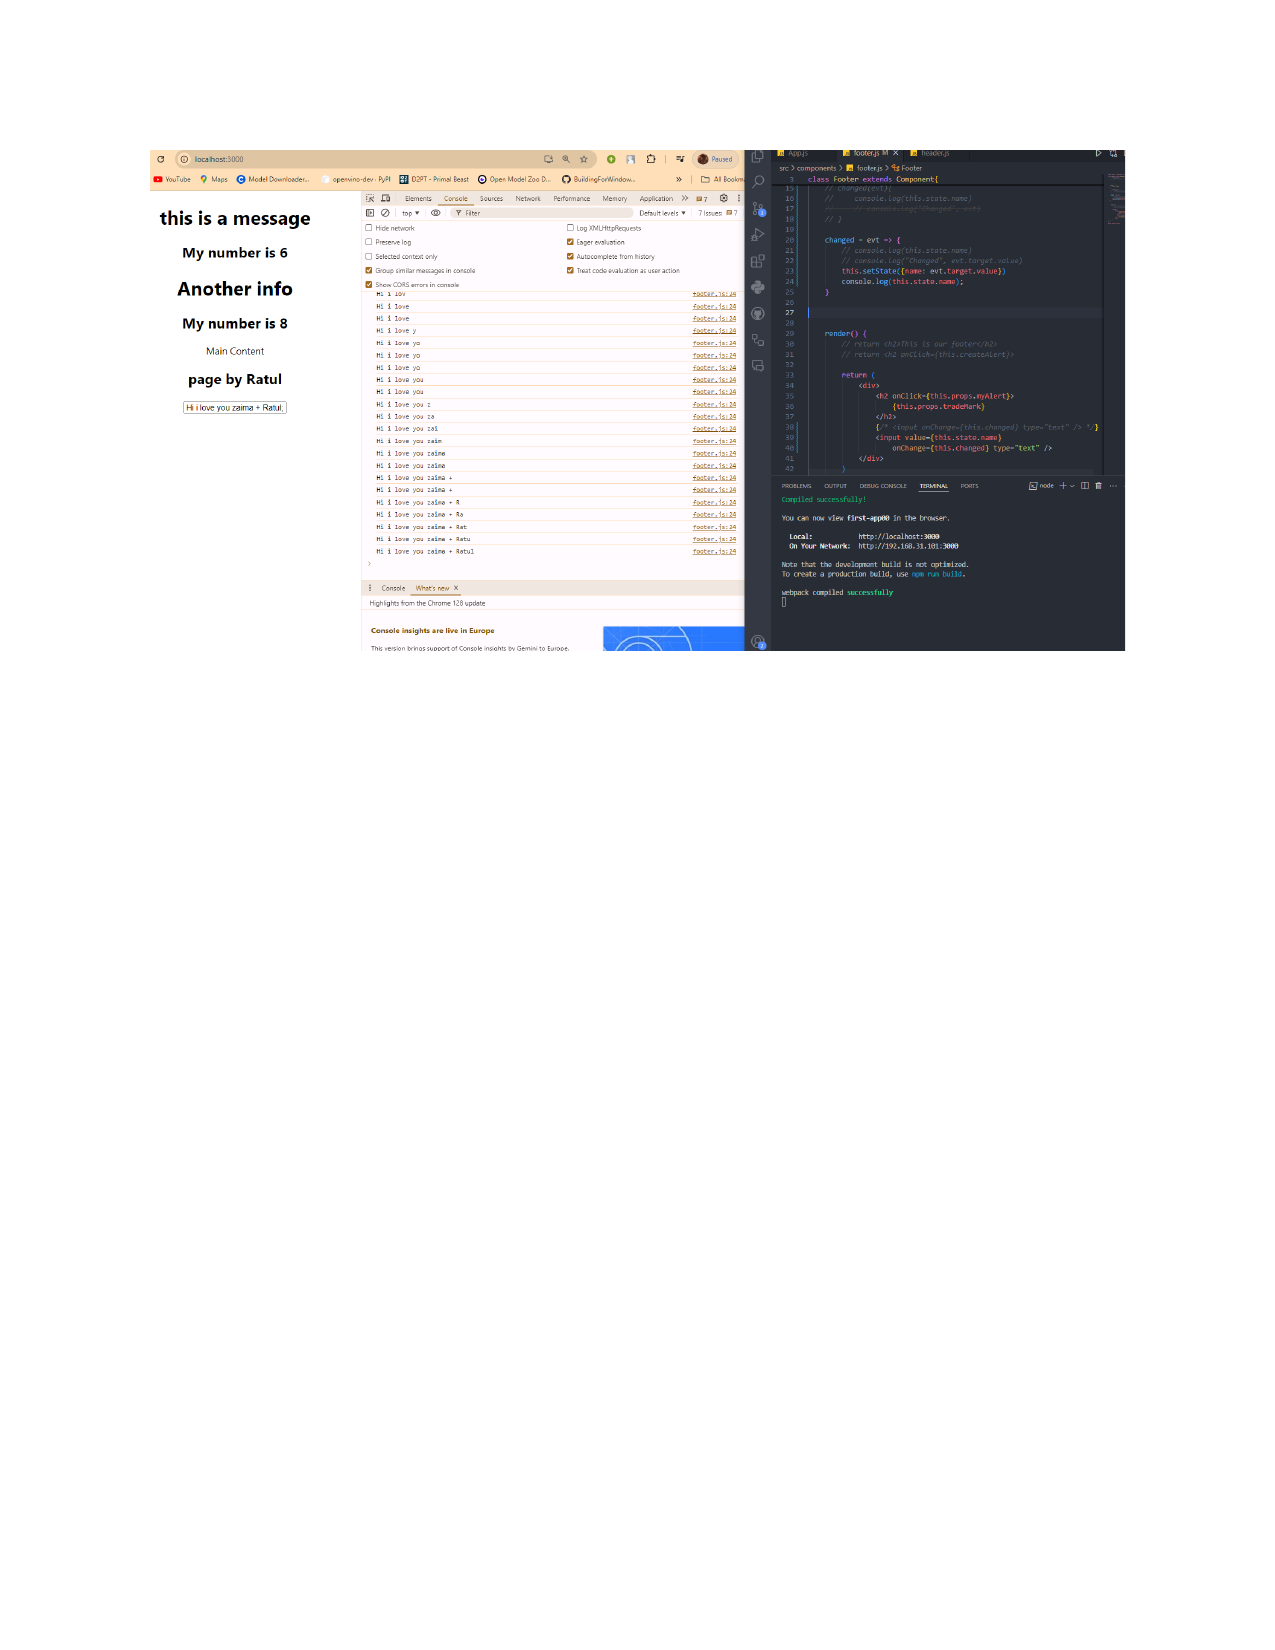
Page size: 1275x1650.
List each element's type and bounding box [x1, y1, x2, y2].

picture [150, 150, 1125, 651]
